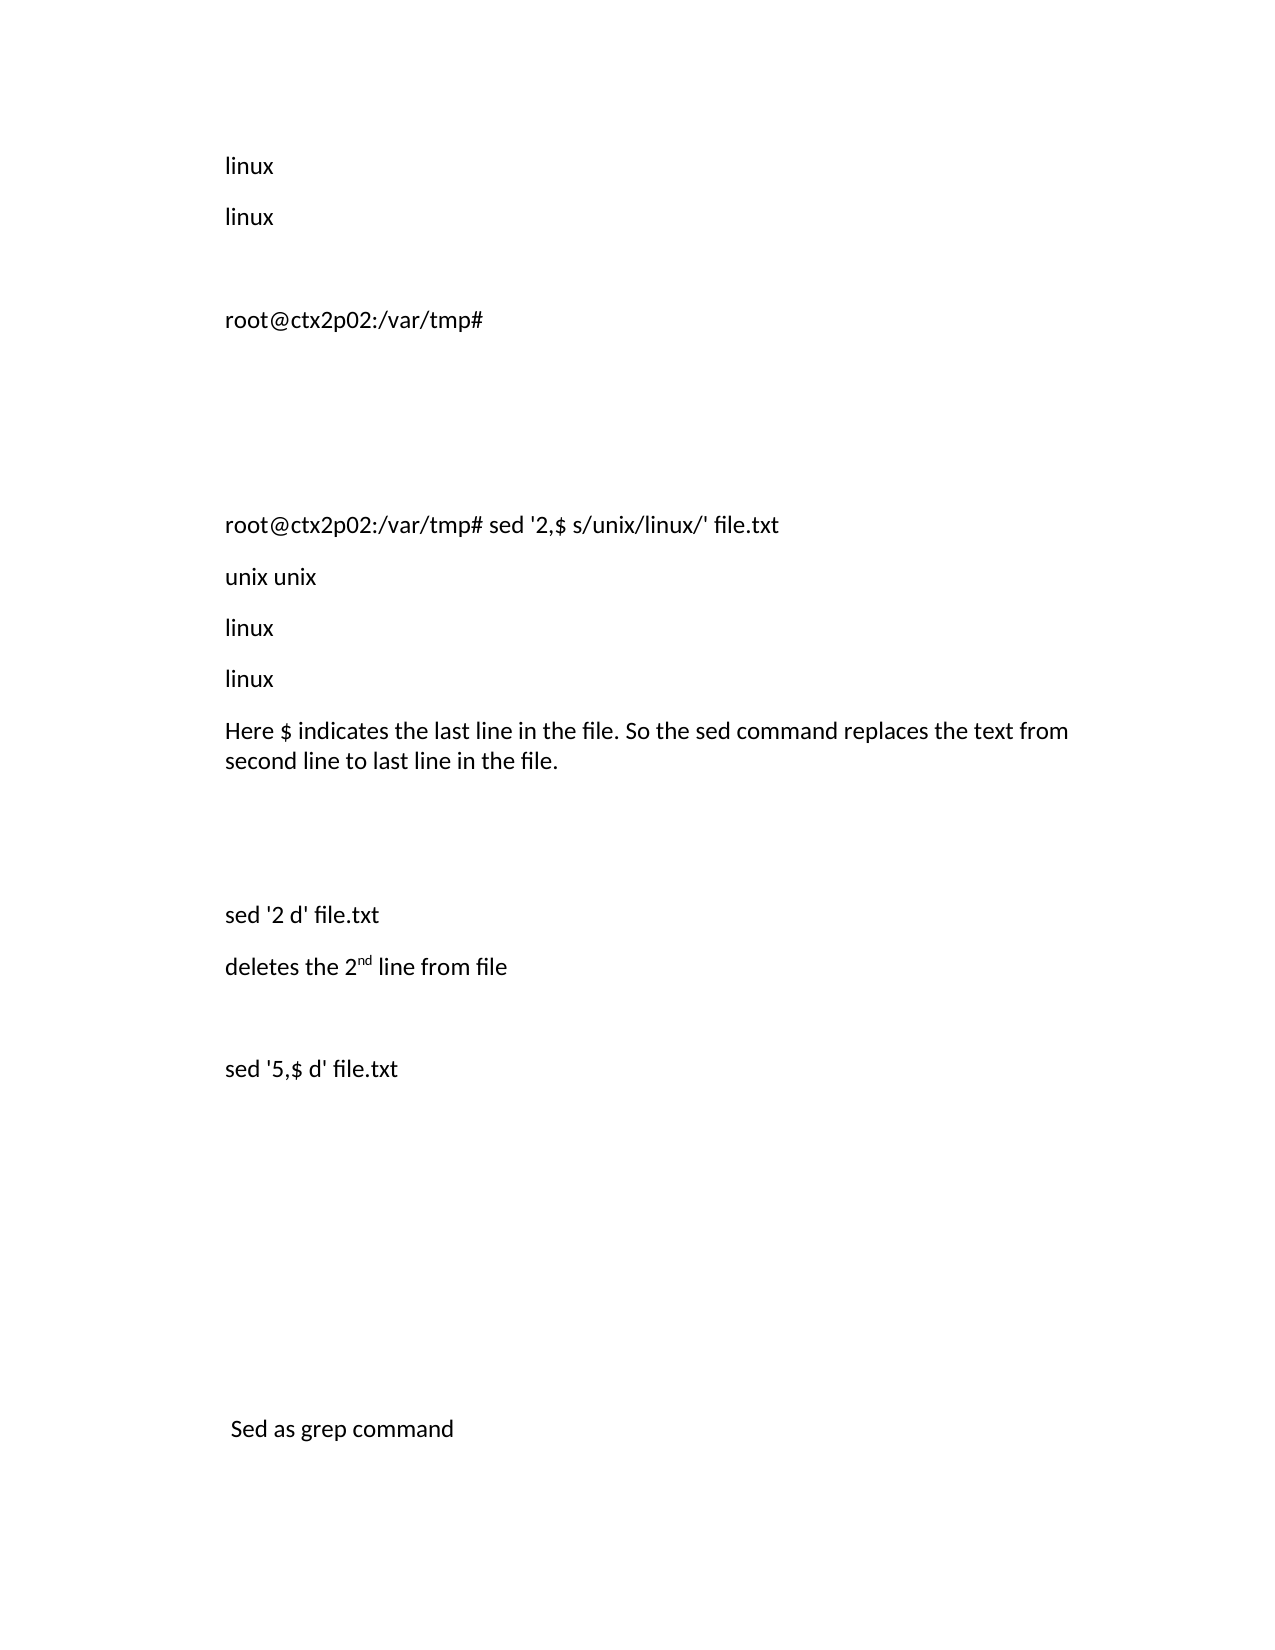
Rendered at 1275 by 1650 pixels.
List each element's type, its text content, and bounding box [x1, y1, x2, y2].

text linux [225, 201, 1125, 232]
text linux [225, 663, 1125, 694]
text linux [225, 150, 1125, 181]
text Here $ indicates the last line in the file. So the sed command replaces the text from second line to last line in the file. [225, 715, 1125, 776]
text root@ctx2p02:/var/tmp# sed '2,$ s/unix/linux/' file.txt [225, 509, 1125, 540]
text sed '5,$ d' file.txt [225, 1053, 1125, 1084]
text deletes the 2nd line from file [225, 951, 1125, 981]
text sed '2 d' file.txt [225, 899, 1125, 930]
text unix unix [225, 561, 1125, 591]
text linux [225, 612, 1125, 643]
text root@ctx2p02:/var/tmp# [225, 304, 1125, 334]
text Sed as grep command [225, 1413, 1125, 1443]
